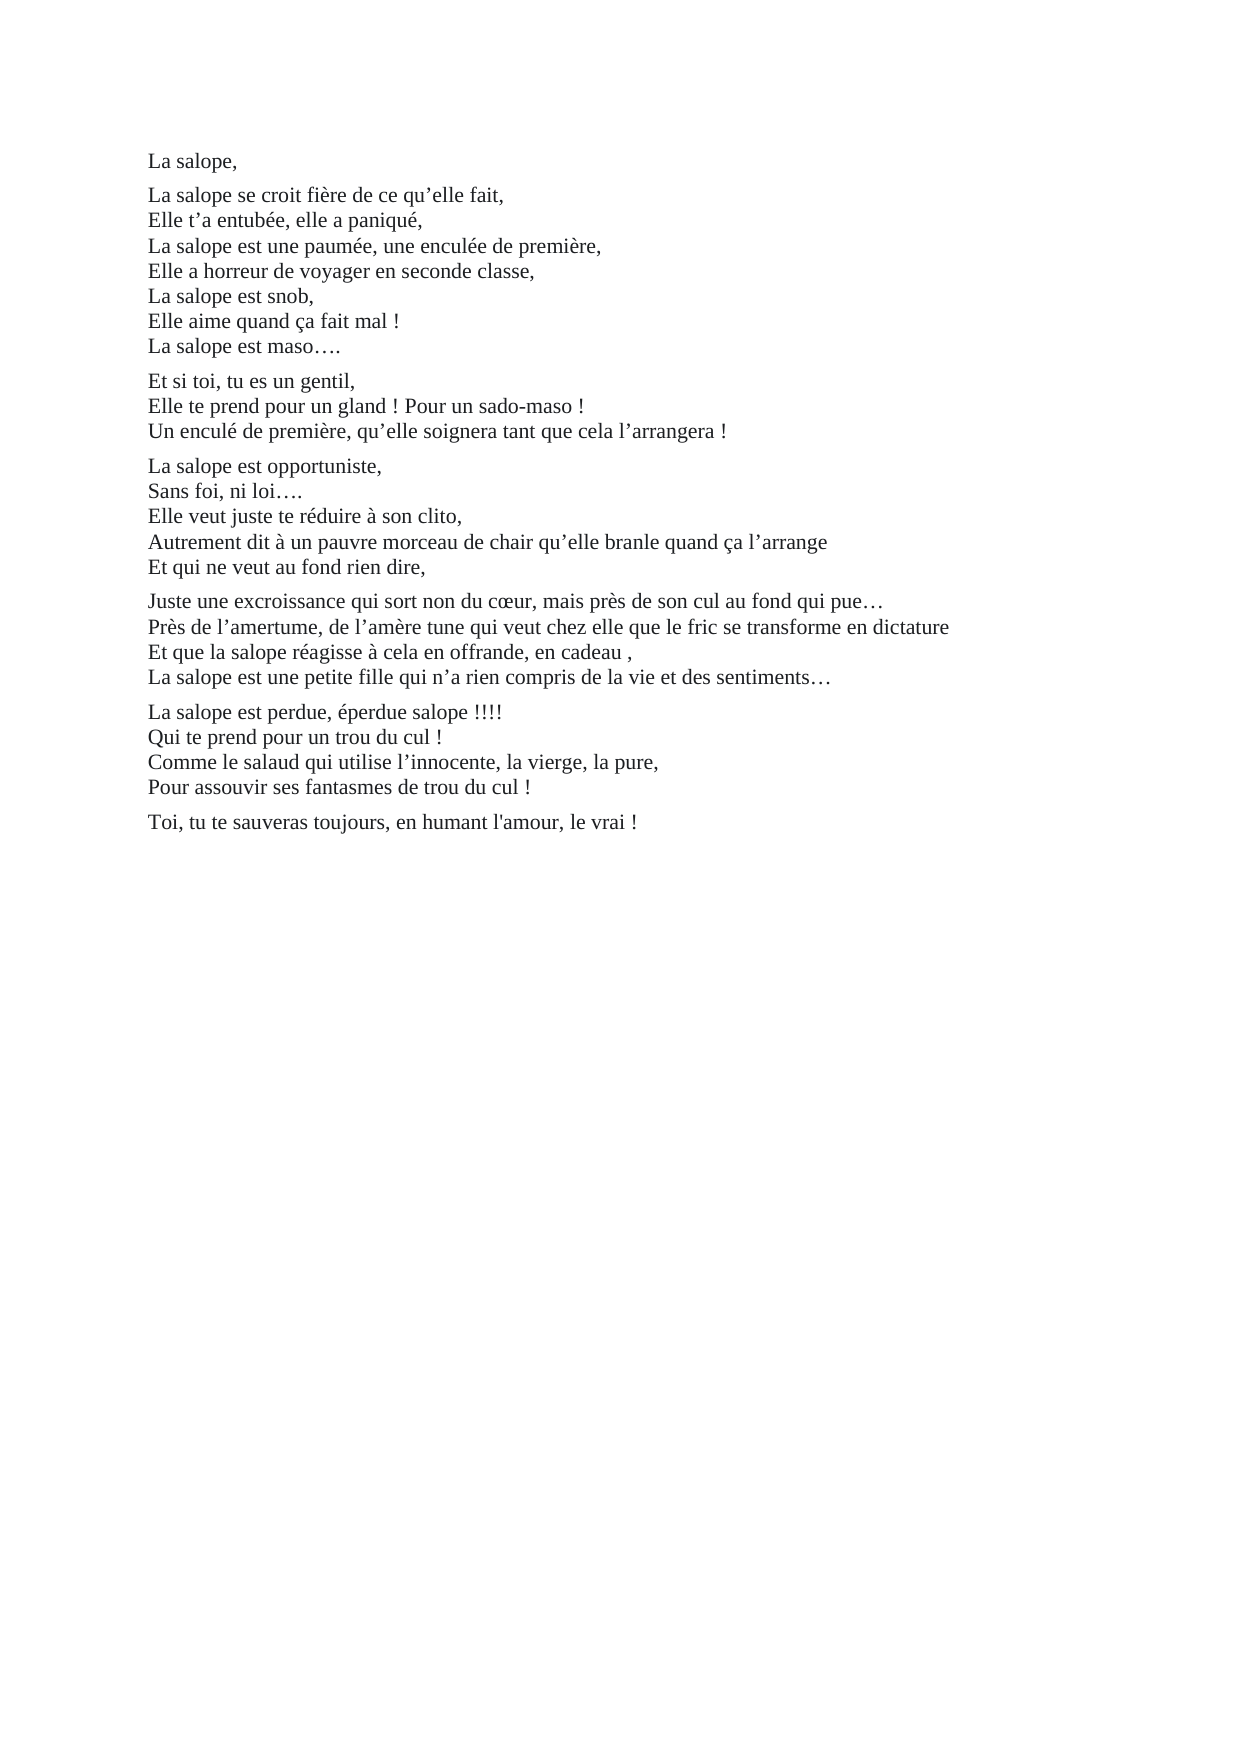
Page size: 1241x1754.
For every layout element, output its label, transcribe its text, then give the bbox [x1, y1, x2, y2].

text La salope est opportuniste, Sans foi, ni loi…. Elle veut juste te réduire à son clito, Autrement dit à un pauvre morceau de chair qu’elle branle quand ça l’arrange Et qui ne veut au fond rien dire, [148, 453, 1093, 579]
text Et si toi, tu es un gentil, Elle te prend pour un gland ! Pour un sado-maso ! Un enculé de première, qu’elle soignera tant que cela l’arrangera ! [148, 368, 1093, 444]
text La salope se croit fière de ce qu’elle fait, Elle t’a entubée, elle a paniqué, La salope est une paumée, une enculée de première, Elle a horreur de voyager en seconde classe, La salope est snob, Elle aime quand ça fait mal ! La salope est maso…. [148, 182, 1093, 359]
text La salope, [148, 148, 1093, 173]
text Toi, tu te sauveras toujours, en humant l'amour, le vrai ! [148, 809, 1093, 834]
text La salope est perdue, éperdue salope !!!! Qui te prend pour un trou du cul ! Comme le salaud qui utilise l’innocente, la vierge, la pure, Pour assouvir ses fantasmes de trou du cul ! [148, 699, 1093, 799]
text Juste une excroissance qui sort non du cœur, mais près de son cul au fond qui pue… Près de l’amertume, de l’amère tune qui veut chez elle que le fric se transforme en dictature Et que la salope réagisse à cela en offrande, en cadeau , La salope est une petite fille qui n’a rien compris de la vie et des sentiments… [148, 588, 1093, 689]
